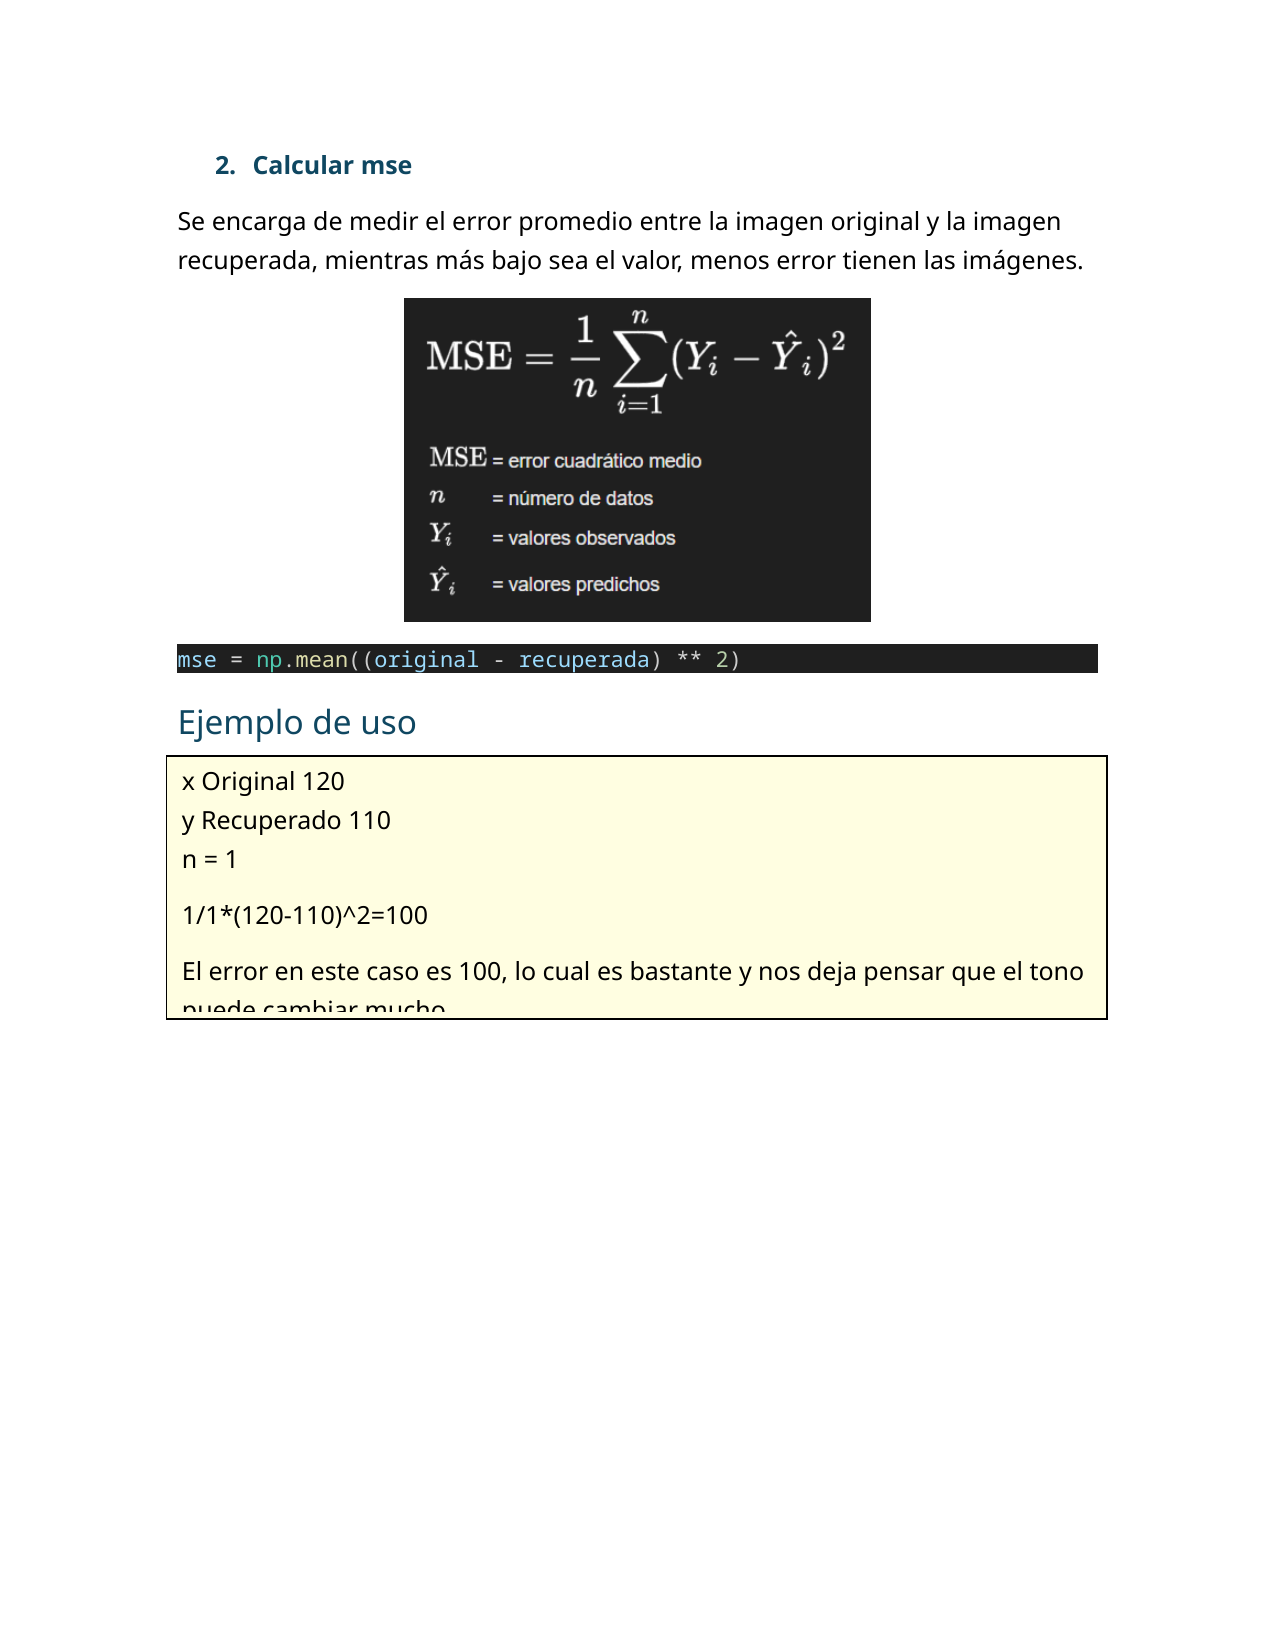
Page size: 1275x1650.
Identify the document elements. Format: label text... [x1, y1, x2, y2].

subtitle Ejemplo de uso [177, 698, 1098, 744]
text Se encarga de medir el error promedio entre la imagen original y la imagen recuperada, mientras más bajo sea el valor, menos error tienen las imágenes. [177, 203, 1098, 277]
text mse = np.mean((original - recuperada) ** 2) [177, 644, 1098, 673]
picture [404, 298, 871, 622]
list Calcular mse [215, 148, 1098, 182]
